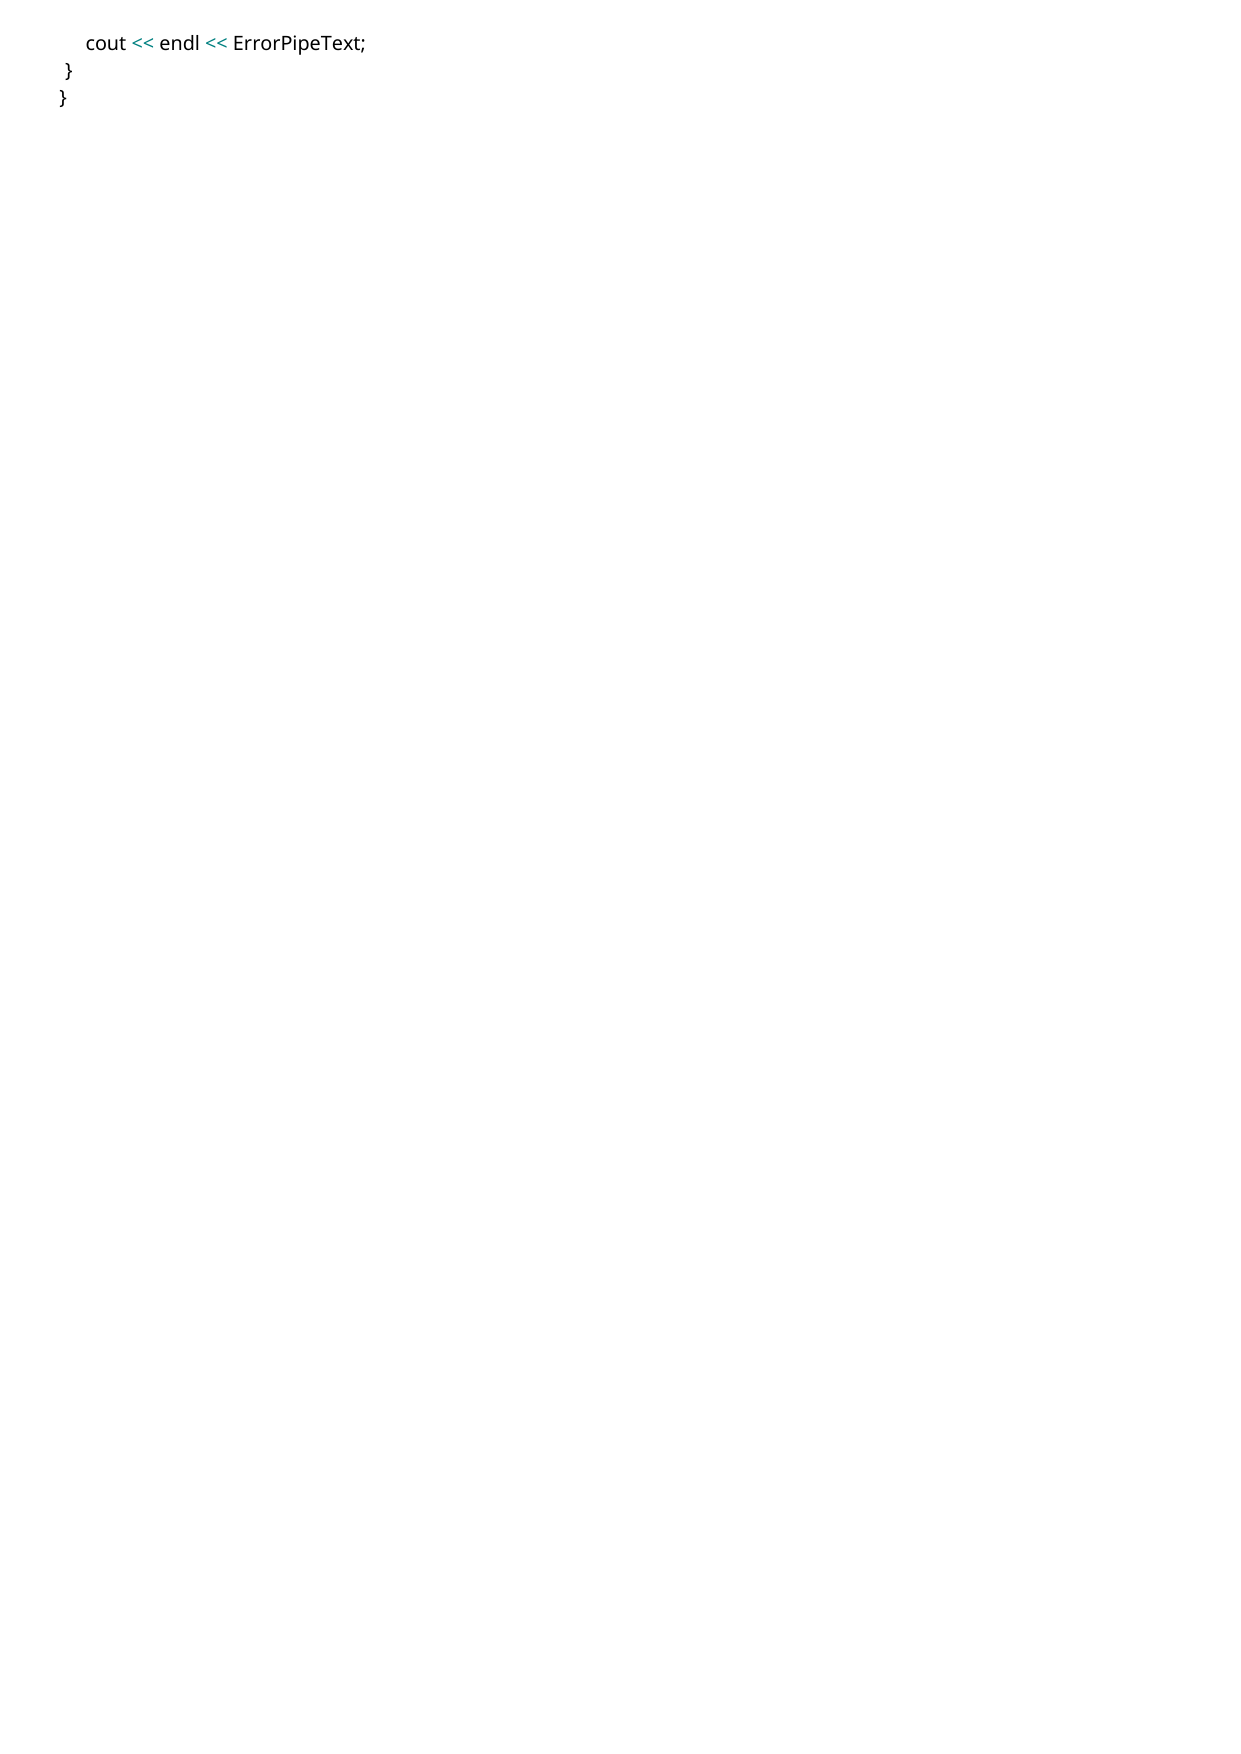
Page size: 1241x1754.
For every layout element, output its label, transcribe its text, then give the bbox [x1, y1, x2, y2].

text } [44, 83, 1152, 111]
text cout << endl << ErrorPipeText; [44, 29, 1152, 57]
text } [44, 57, 1152, 83]
